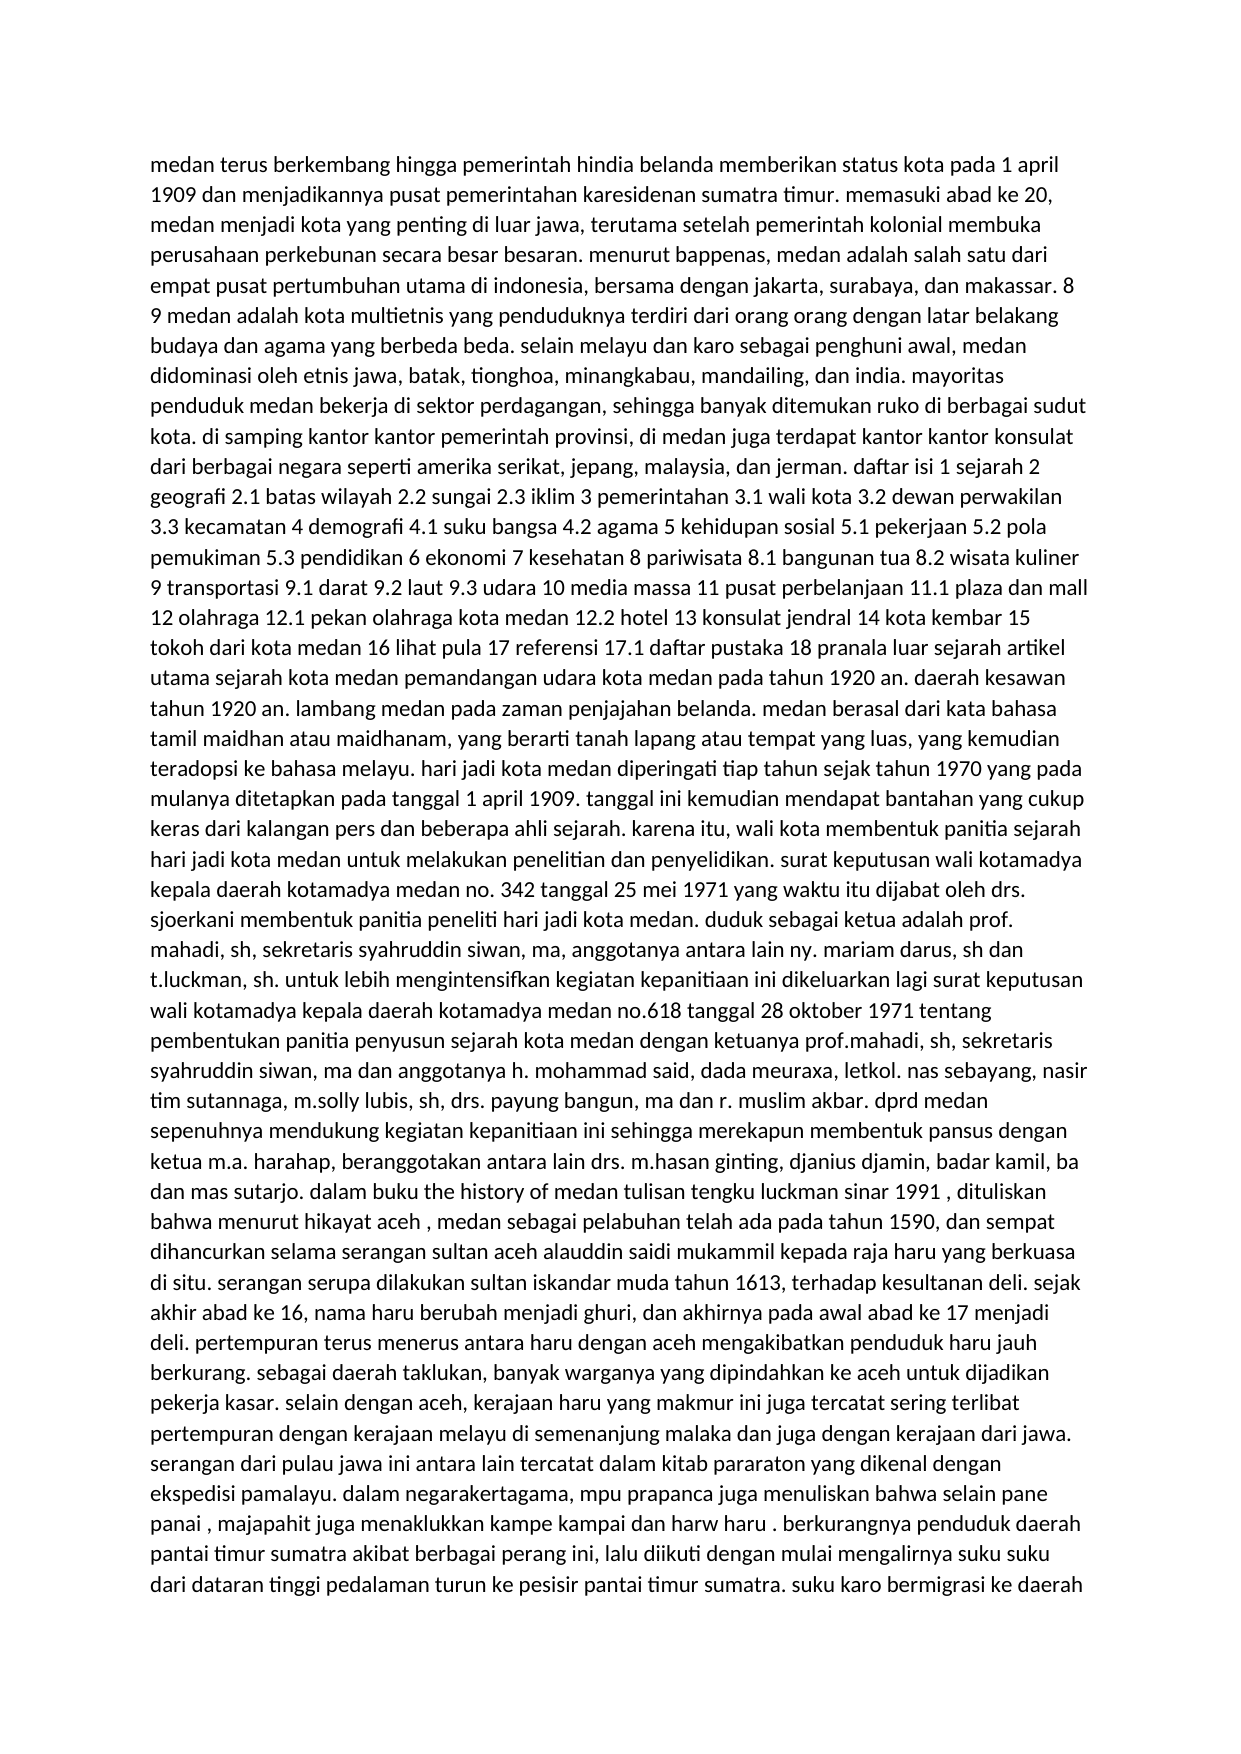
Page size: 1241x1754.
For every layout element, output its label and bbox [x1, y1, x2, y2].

text [150, 150, 1090, 1598]
